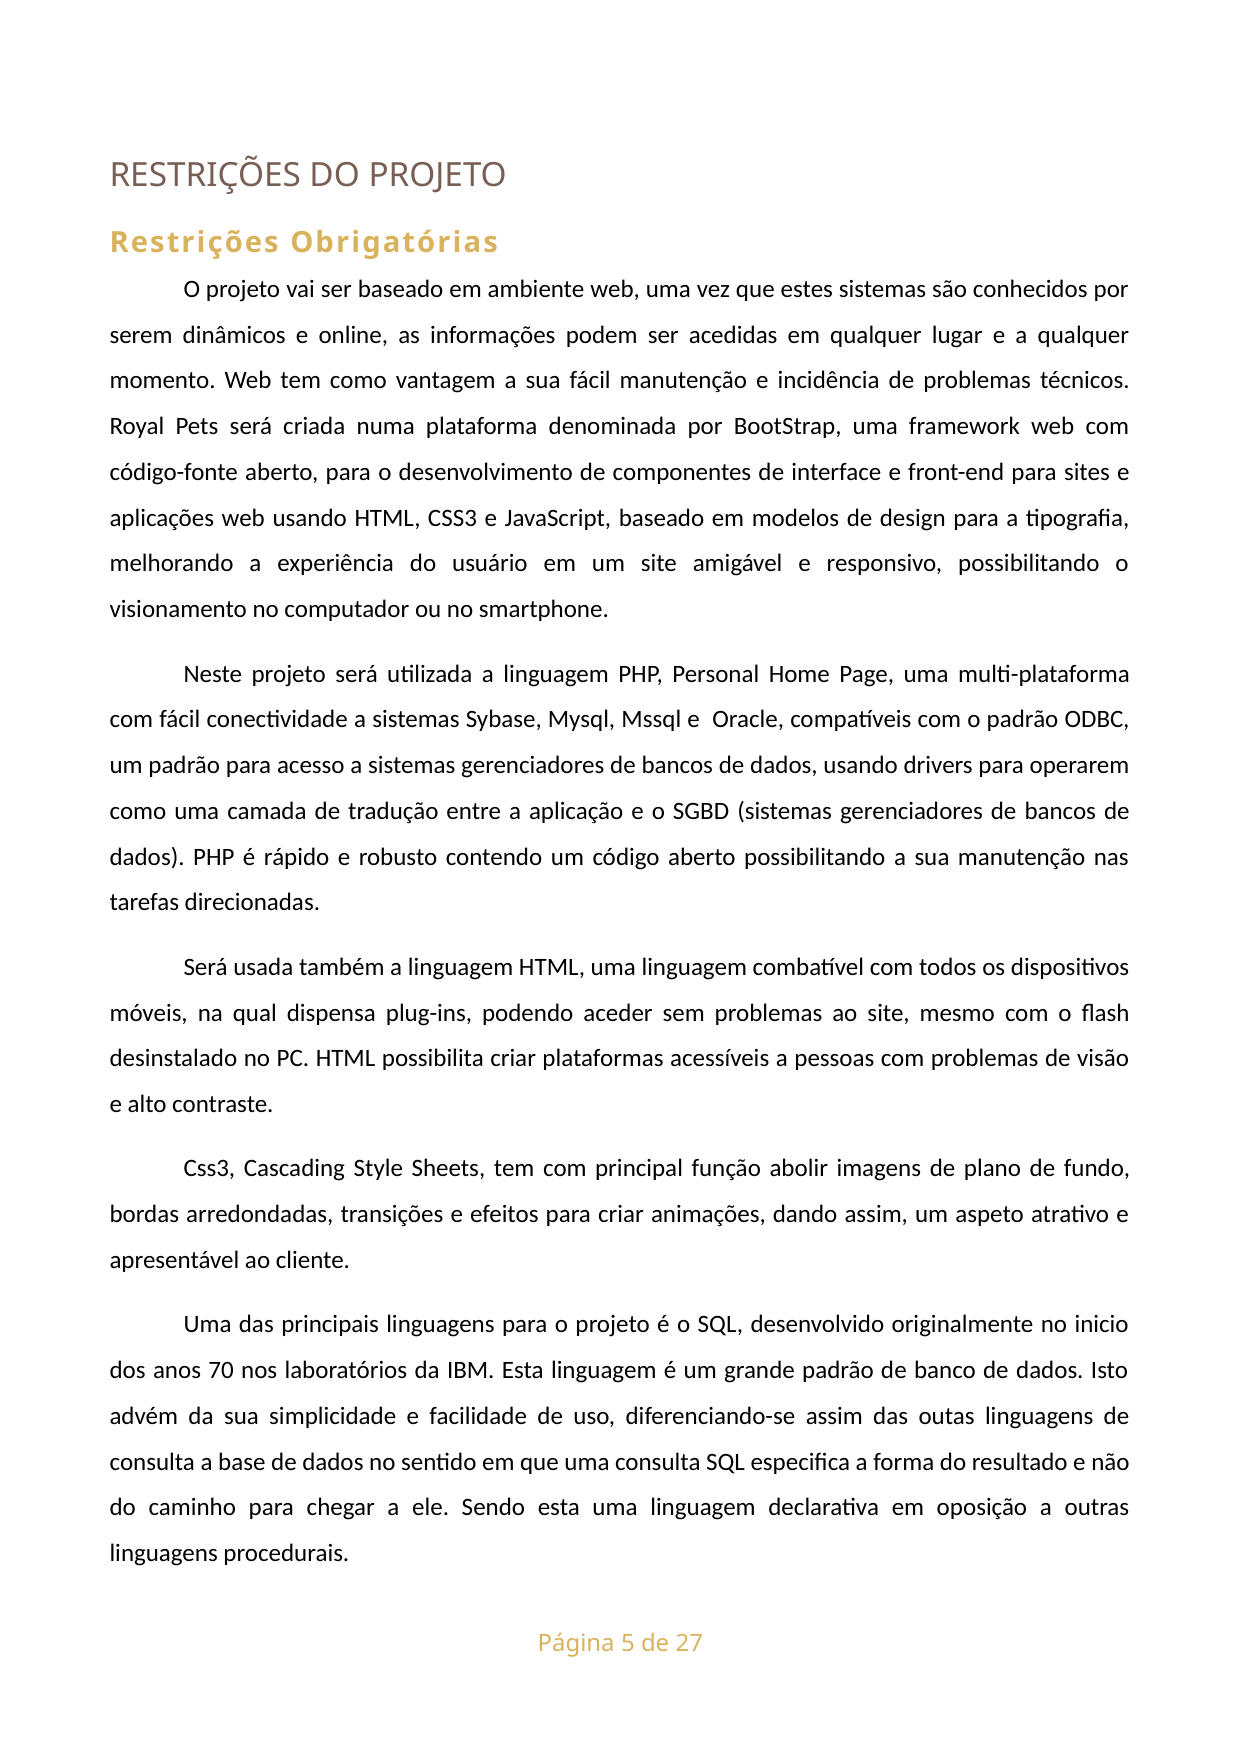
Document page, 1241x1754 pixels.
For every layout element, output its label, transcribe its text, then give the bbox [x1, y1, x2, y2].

text Uma das principais linguagens para o projeto é o SQL, desenvolvido originalmente no inicio dos anos 70 nos laboratórios da IBM. Esta linguagem é um grande padrão de banco de dados. Isto advém da sua simplicidade e facilidade de uso, diferenciando-se assim das outas linguagens de consulta a base de dados no sentido em que uma consulta SQL especifica a forma do resultado e não do caminho para chegar a ele. Sendo esta uma linguagem declarativa em oposição a outras linguagens procedurais. [109, 1308, 1131, 1568]
text O projeto vai ser baseado em ambiente web, uma vez que estes sistemas são conhecidos por serem dinâmicos e online, as informações podem ser acedidas em qualquer lugar e a qualquer momento. Web tem como vantagem a sua fácil manutenção e incidência de problemas técnicos. Royal Pets será criada numa plataforma denominada por BootStrap, uma framework web com código-fonte aberto, para o desenvolvimento de componentes de interface e front-end para sites e aplicações web usando HTML, CSS3 e JavaScript, baseado em modelos de design para a tipografia, melhorando a experiência do usuário em um site amigável e responsivo, possibilitando o visionamento no computador ou no smartphone. [109, 273, 1131, 624]
text Será usada também a linguagem HTML, uma linguagem combatível com todos os dispositivos móveis, na qual dispensa plug-ins, podendo aceder sem problemas ao site, mesmo com o flash desinstalado no PC. HTML possibilita criar plataformas acessíveis a pessoas com problemas de visão e alto contraste. [109, 951, 1131, 1119]
text Css3, Cascading Style Sheets, tem com principal função abolir imagens de plano de fundo, bordas arredondadas, transições e efeitos para criar animações, dando assim, um aspeto atrativo e apresentável ao cliente. [109, 1153, 1131, 1274]
subtitle Restrições do projeto [109, 151, 1131, 196]
text Neste projeto será utilizada a linguagem PHP, Personal Home Page, uma multi-plataforma com fácil conectividade a sistemas Sybase, Mysql, Mssql e Oracle, compatíveis com o padrão ODBC, um padrão para acesso a sistemas gerenciadores de bancos de dados, usando drivers para operarem como uma camada de tradução entre a aplicação e o SGBD (sistemas gerenciadores de bancos de dados). PHP é rápido e robusto contendo um código aberto possibilitando a sua manutenção nas tarefas direcionadas. [109, 658, 1131, 917]
subtitle Restrições Obrigatórias [109, 221, 1131, 261]
